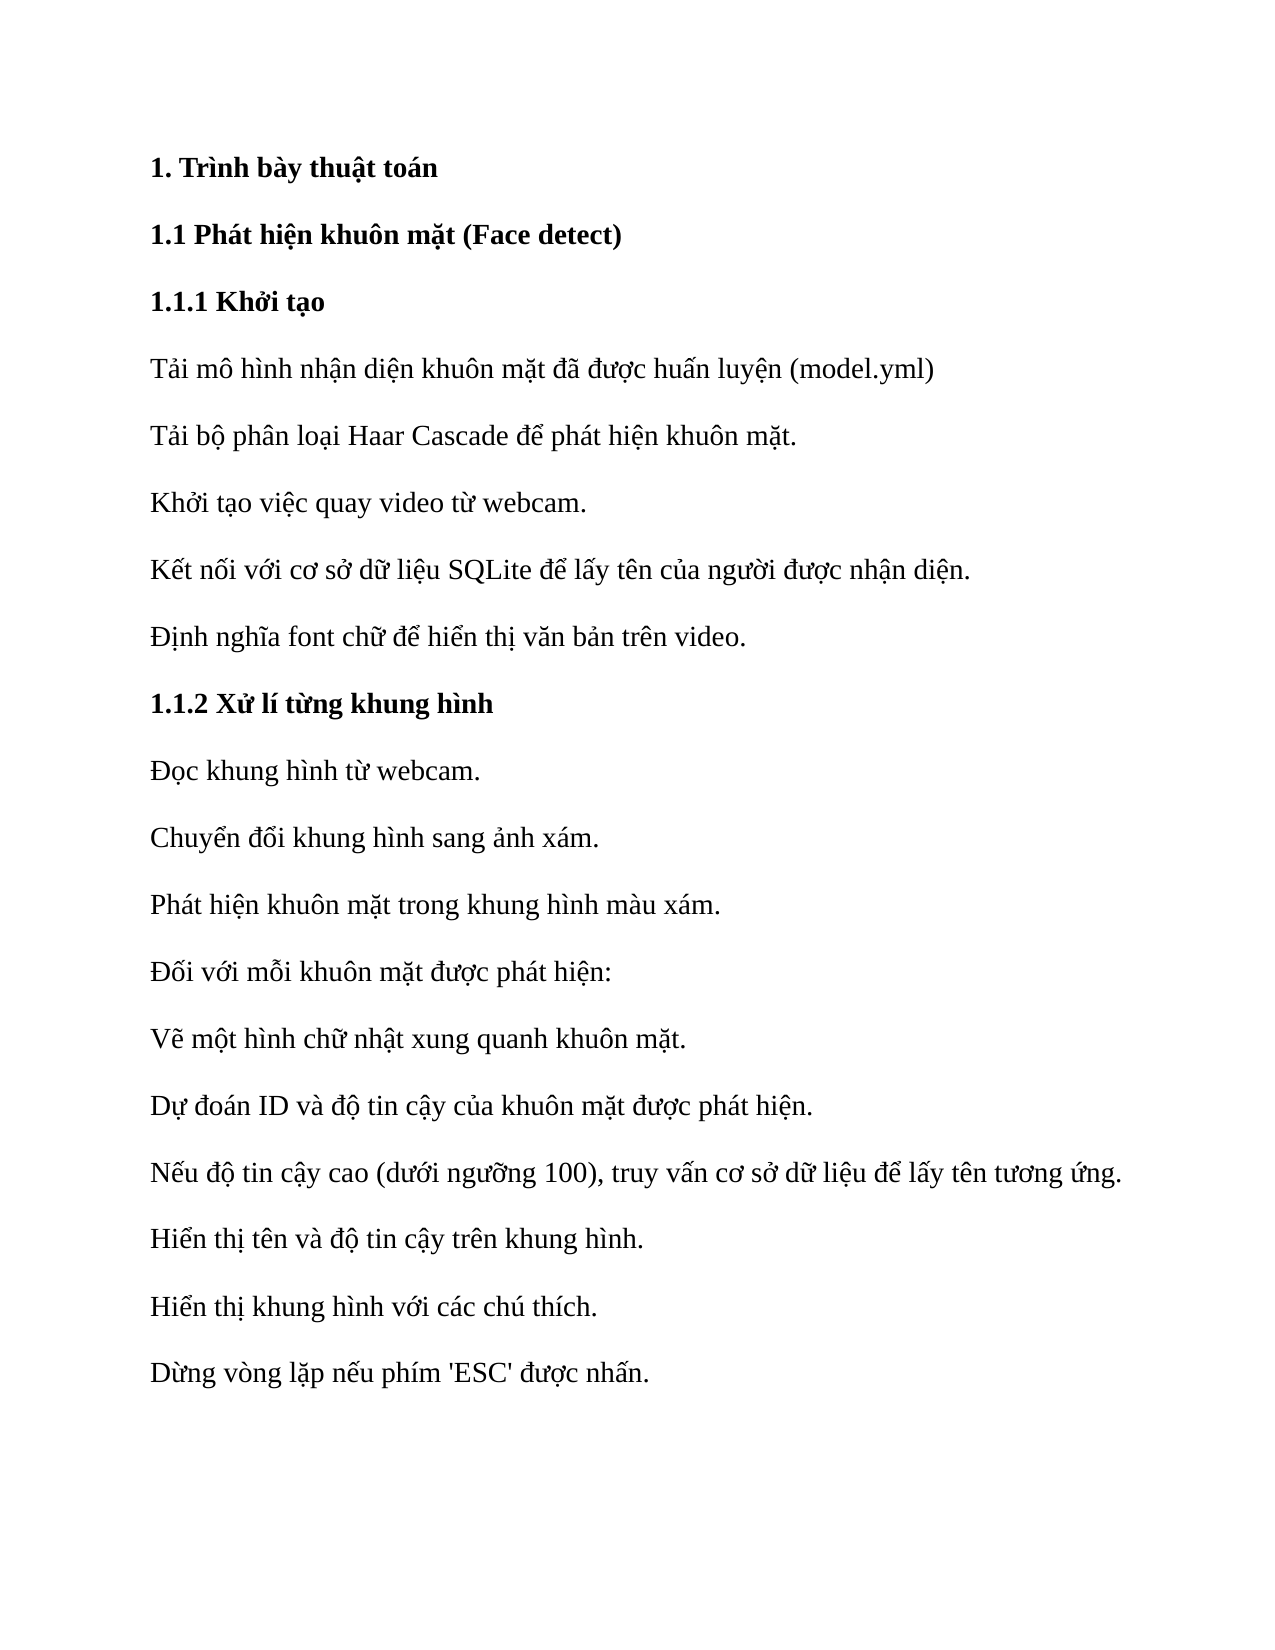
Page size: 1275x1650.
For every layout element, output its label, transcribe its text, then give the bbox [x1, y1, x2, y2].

text Dừng vòng lặp nếu phím 'ESC' được nhấn. [150, 1356, 1125, 1389]
text Tải mô hình nhận diện khuôn mặt đã được huấn luyện (model.yml) [150, 351, 1125, 384]
text 1. Trình bày thuật toán [150, 150, 1125, 183]
text Khởi tạo việc quay video từ webcam. [150, 485, 1125, 518]
text Hiển thị khung hình với các chú thích. [150, 1289, 1125, 1322]
text Vẽ một hình chữ nhật xung quanh khuôn mặt. [150, 1021, 1125, 1054]
text Phát hiện khuôn mặt trong khung hình màu xám. [150, 887, 1125, 920]
text Hiển thị tên và độ tin cậy trên khung hình. [150, 1222, 1125, 1255]
text Dự đoán ID và độ tin cậy của khuôn mặt được phát hiện. [150, 1088, 1125, 1121]
text Đọc khung hình từ webcam. [150, 753, 1125, 786]
text Định nghĩa font chữ để hiển thị văn bản trên video. [150, 619, 1125, 652]
text Nếu độ tin cậy cao (dưới ngưỡng 100), truy vấn cơ sở dữ liệu để lấy tên tương ứng. [150, 1155, 1125, 1188]
text Kết nối với cơ sở dữ liệu SQLite để lấy tên của người được nhận diện. [150, 552, 1125, 585]
text 1.1.1 Khởi tạo [150, 284, 1125, 317]
text Tải bộ phân loại Haar Cascade để phát hiện khuôn mặt. [150, 418, 1125, 451]
text Đối với mỗi khuôn mặt được phát hiện: [150, 954, 1125, 987]
text 1.1.2 Xử lí từng khung hình [150, 686, 1125, 719]
text 1.1 Phát hiện khuôn mặt (Face detect) [150, 217, 1125, 251]
text Chuyển đổi khung hình sang ảnh xám. [150, 820, 1125, 853]
